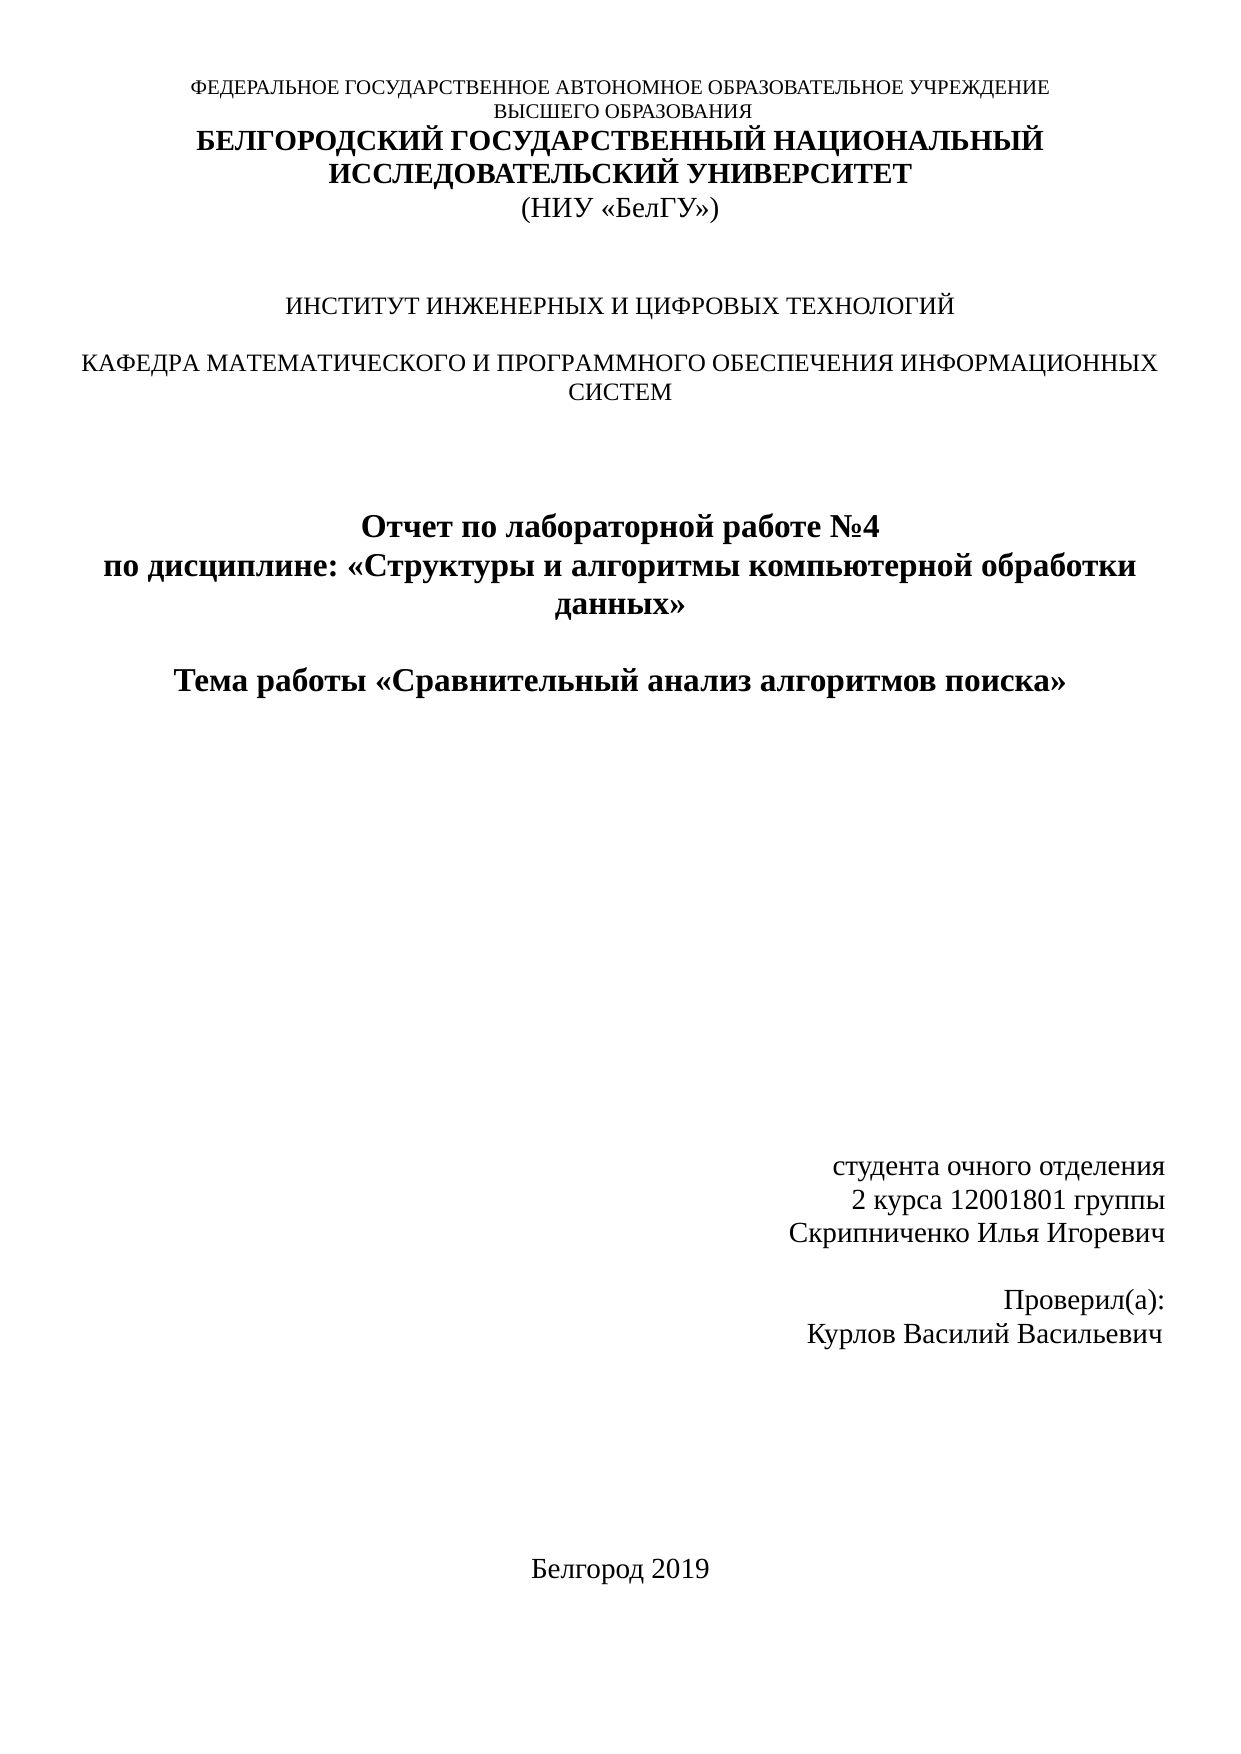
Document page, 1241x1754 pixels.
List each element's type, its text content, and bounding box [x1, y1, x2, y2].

text Тема работы «Сравнительный анализ алгоритмов поиска» [75, 660, 1165, 698]
text Кафедра математического и программного обеспечения информационных систем [75, 348, 568, 406]
text БЕЛГОРОДСКИЙ ГОСУДАРСТВЕННЫЙ НАЦИОНАЛЬНЫЙ [75, 123, 1165, 157]
text ИССЛЕДОВАТЕЛЬСКИЙ УНИВЕРСИТЕТ [75, 157, 1165, 190]
text Кафедра математического и программного обеспечения информационных систем [672, 348, 1165, 406]
text по дисциплине: «Структуры и алгоритмы компьютерной обработки данных» [75, 545, 1165, 621]
text 2 курса 12001801 группы [75, 1182, 1165, 1215]
text студента очного отделения [75, 1148, 1165, 1182]
text ИНСТИТУТ ИНЖЕНЕРНЫХ И ЦИФРОВЫХ ТЕХНОЛОГИЙ [75, 291, 1165, 319]
text Отчет по лабораторной работе №4 [75, 506, 1165, 545]
text Проверил(а): [75, 1282, 1165, 1316]
text (НИУ «БелГУ») [75, 190, 1165, 224]
text Курлов Василий Васильевич [75, 1316, 1165, 1349]
text Белгород 2019 [75, 1551, 1165, 1584]
text ФЕДЕРАЛЬНОЕ Государственное АВТОНОМНОЕ образовательное учреждение [75, 75, 1165, 99]
text высшего образования [75, 99, 1165, 123]
text Скрипниченко Илья Игоревич [75, 1215, 1165, 1249]
